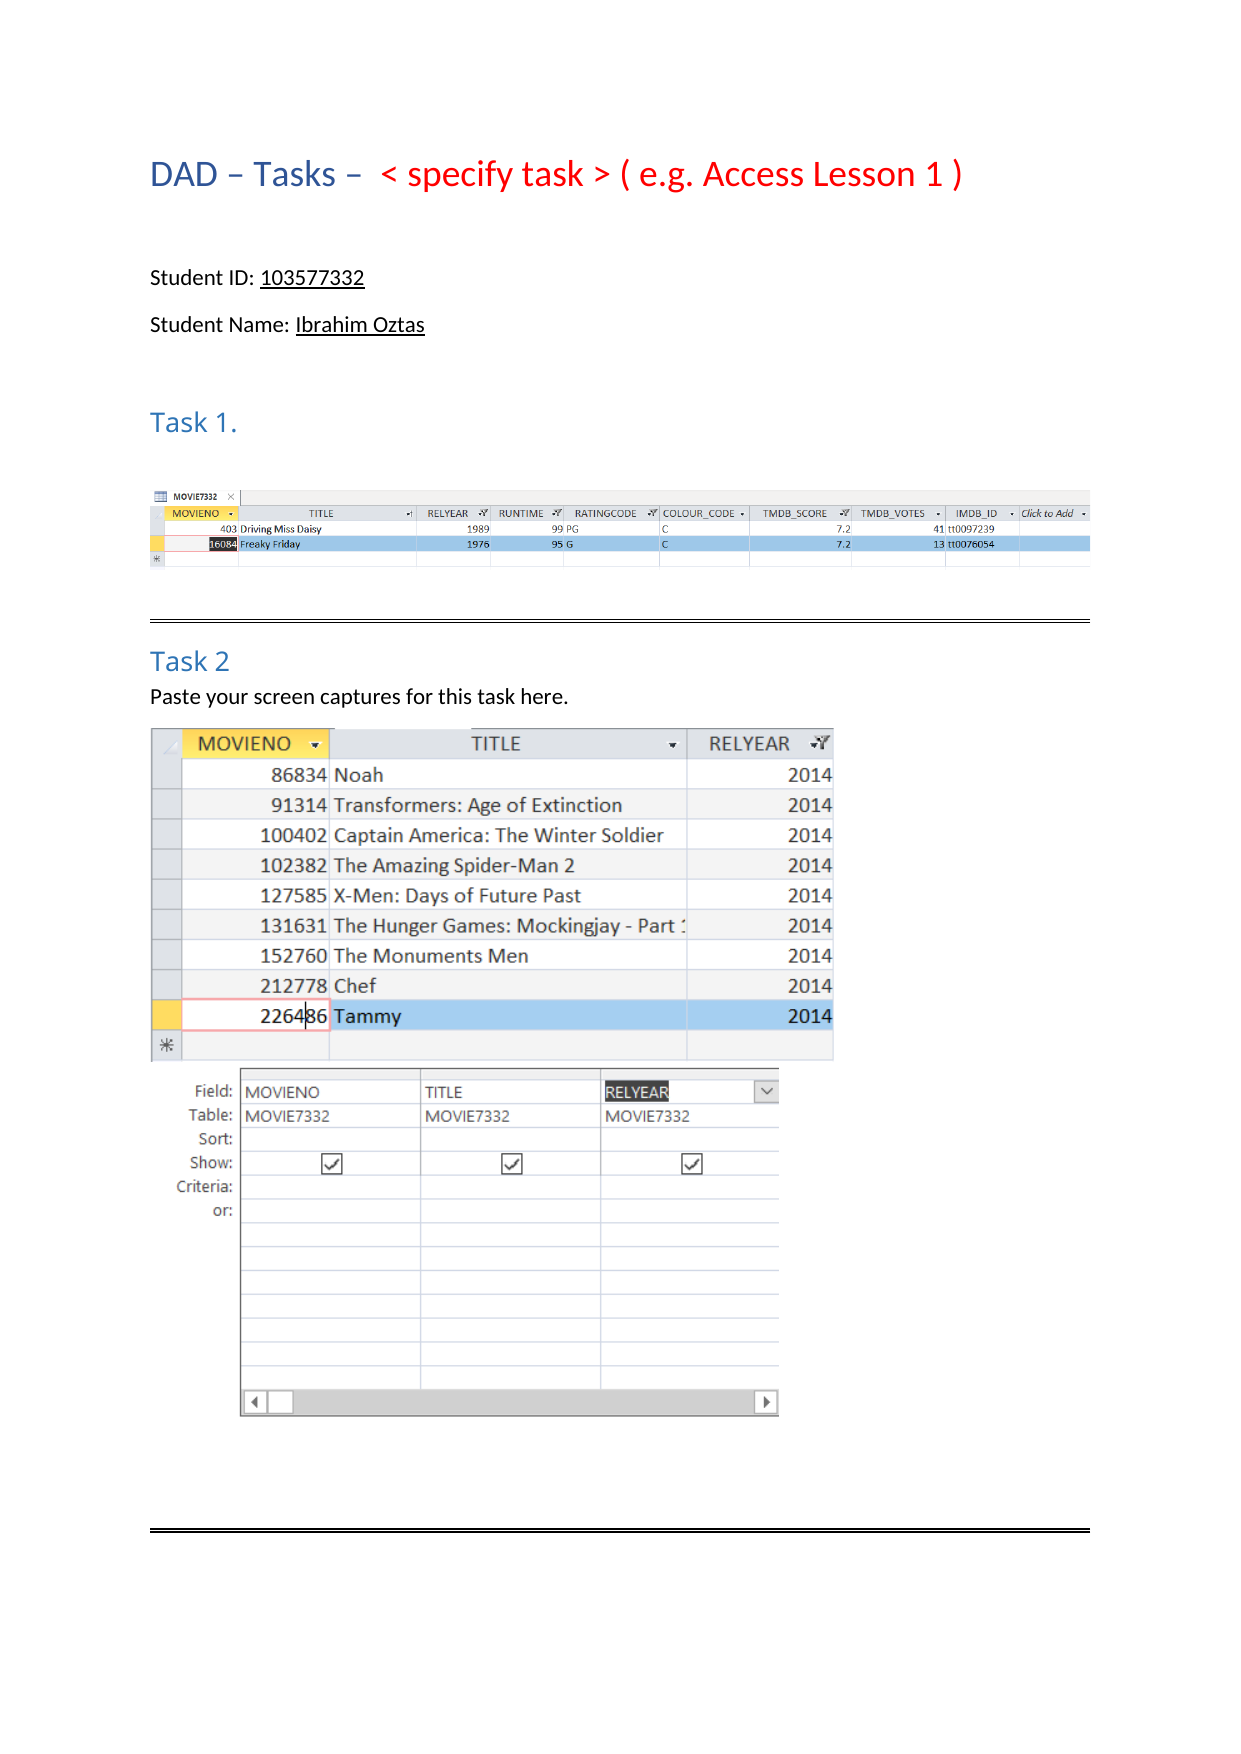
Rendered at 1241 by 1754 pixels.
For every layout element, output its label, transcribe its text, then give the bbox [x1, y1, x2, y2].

subtitle Task 1. [150, 404, 1090, 441]
text Student ID: 103577332 [150, 263, 1090, 291]
picture [150, 1063, 779, 1433]
picture [150, 490, 1091, 570]
subtitle Task 2 [150, 642, 1090, 679]
picture [150, 728, 834, 1062]
text DAD – Tasks – < specify task > ( e.g. Access Lesson 1 ) [150, 150, 1090, 196]
text Student Name: Ibrahim Oztas [150, 310, 1090, 338]
text Paste your screen captures for this task here. [150, 682, 1090, 710]
